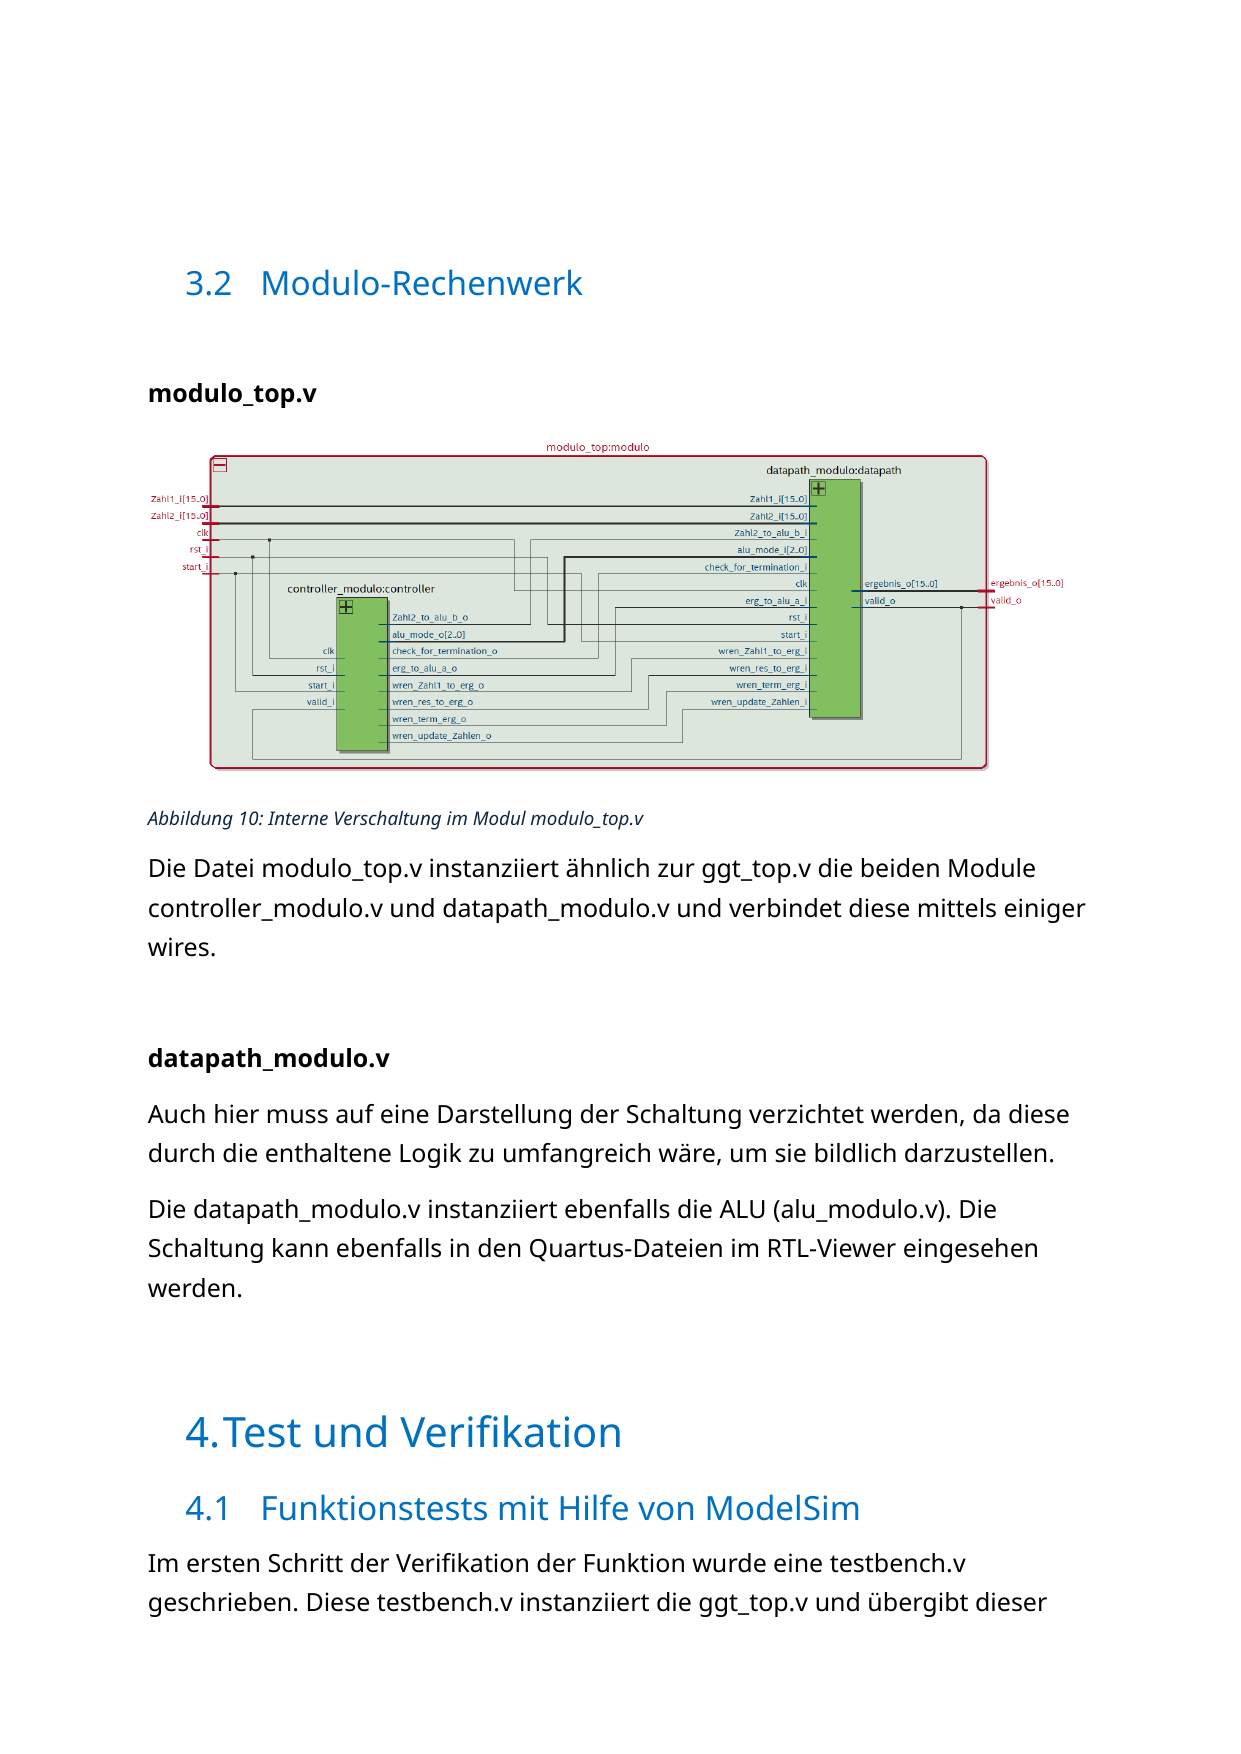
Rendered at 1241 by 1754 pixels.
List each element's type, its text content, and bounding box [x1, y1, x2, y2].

subtitle Funktionstests mit Hilfe von ModelSim [185, 1485, 1093, 1530]
text datapath_modulo.v [148, 1041, 1093, 1075]
subtitle Test und Verifikation [185, 1403, 1093, 1459]
text Auch hier muss auf eine Darstellung der Schaltung verzichtet werden, da diese durch die enthaltene Logik zu umfangreich wäre, um sie bildlich darzustellen. [148, 1097, 1093, 1170]
picture [147, 431, 1073, 783]
text Die datapath_modulo.v instanziiert ebenfalls die ALU (alu_modulo.v). Die Schaltung kann ebenfalls in den Quartus-Dateien im RTL-Viewer eingesehen werden. [148, 1192, 1093, 1304]
text Die Datei modulo_top.v instanziiert ähnlich zur ggt_top.v die beiden Module controller_modulo.v und datapath_modulo.v und verbindet diese mittels einiger wires. [148, 851, 1093, 963]
subtitle Modulo-Rechenwerk [185, 259, 1093, 305]
text modulo_top.v [148, 376, 1093, 410]
